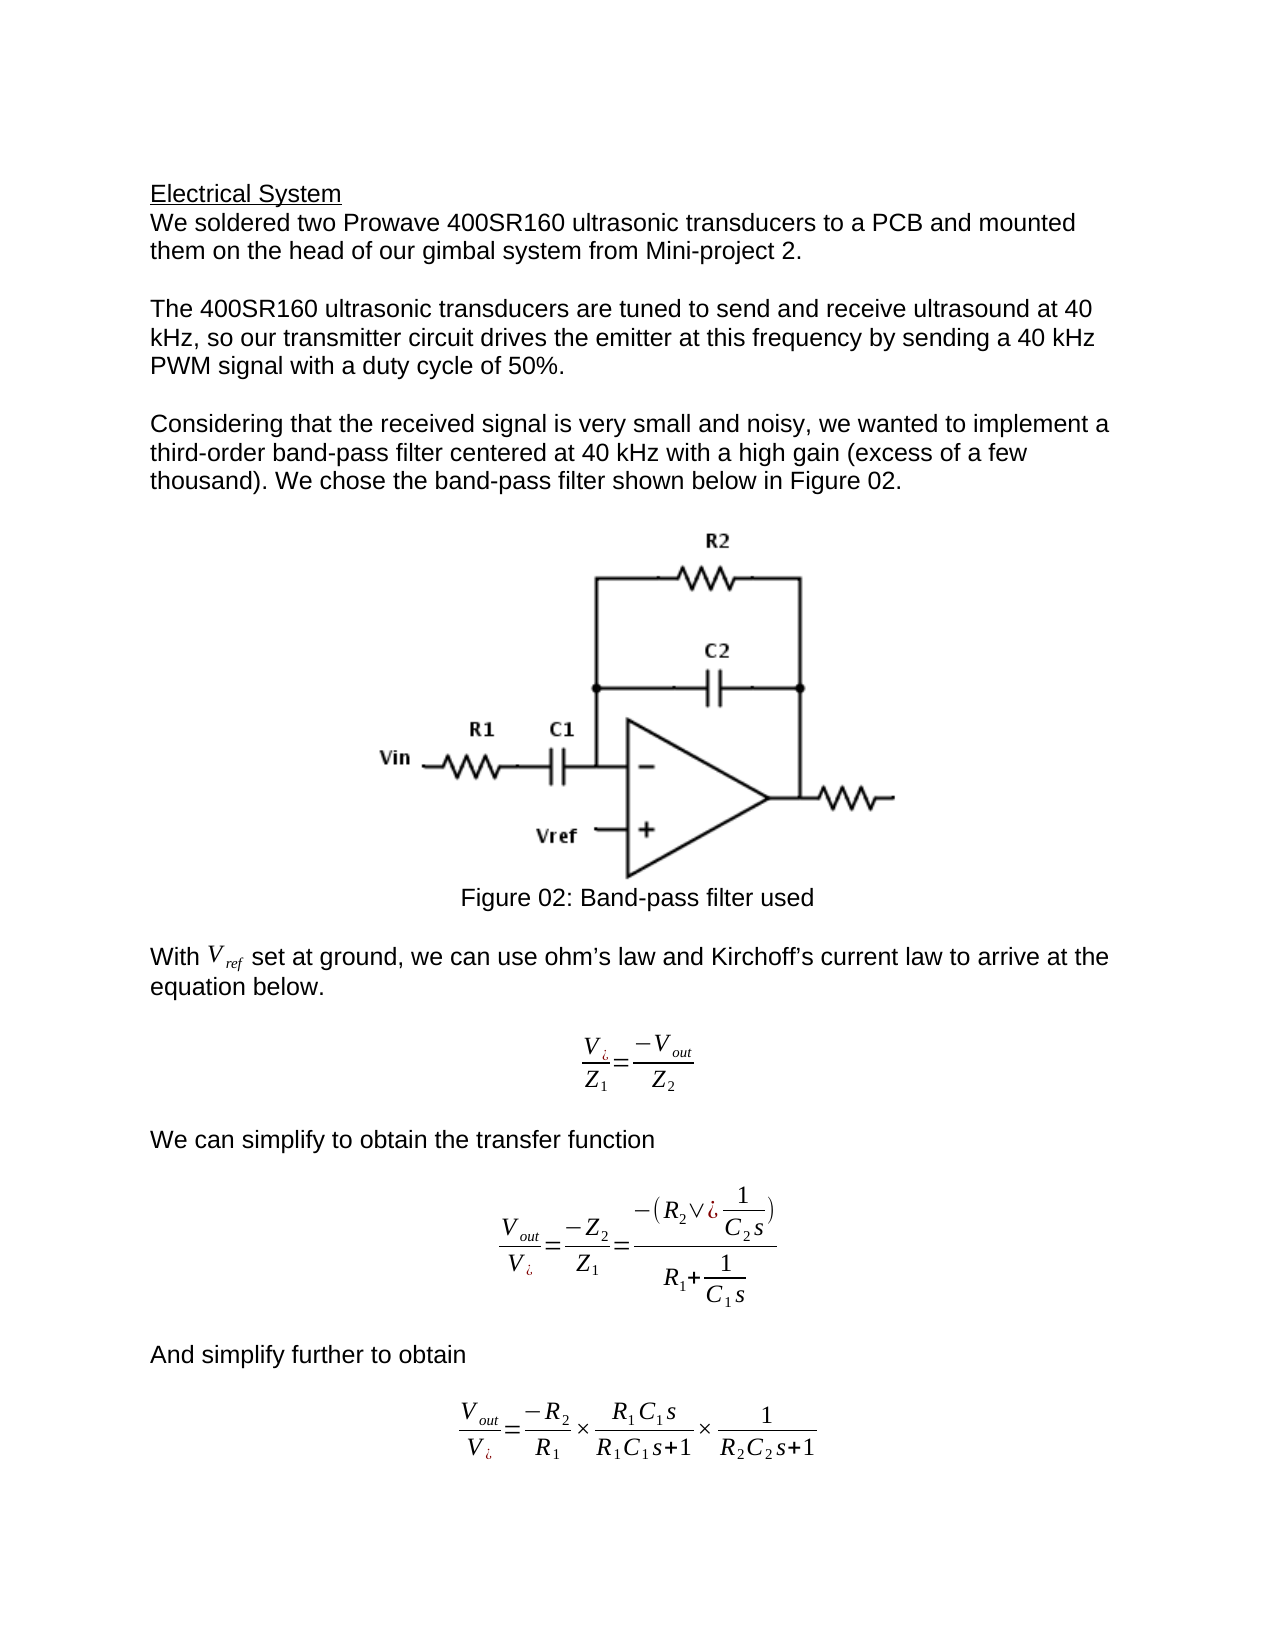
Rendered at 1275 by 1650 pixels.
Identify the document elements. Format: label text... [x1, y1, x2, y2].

text We soldered two Prowave 400SR160 ultrasonic transducers to a PCB and mounted them on the head of our gimbal system from Mini-project 2. [150, 207, 1125, 265]
text With set at ground, we can use ohm’s law and Kirchoff’s current law to arrive at the equation below. [150, 941, 1125, 1001]
text Electrical System [150, 179, 1125, 207]
text We can simplify to obtain the transfer function [150, 1124, 1125, 1153]
text The 400SR160 ultrasonic transducers are tuned to send and receive ultrasound at 40 kHz, so our transmitter circuit drives the emitter at this frequency by sending a 40 kHz PWM signal with a duty cycle of 50%. [150, 294, 1125, 380]
picture [369, 523, 906, 884]
text And simplify further to obtain [150, 1340, 1125, 1368]
text Figure 02: Band-pass filter used [150, 883, 1125, 912]
